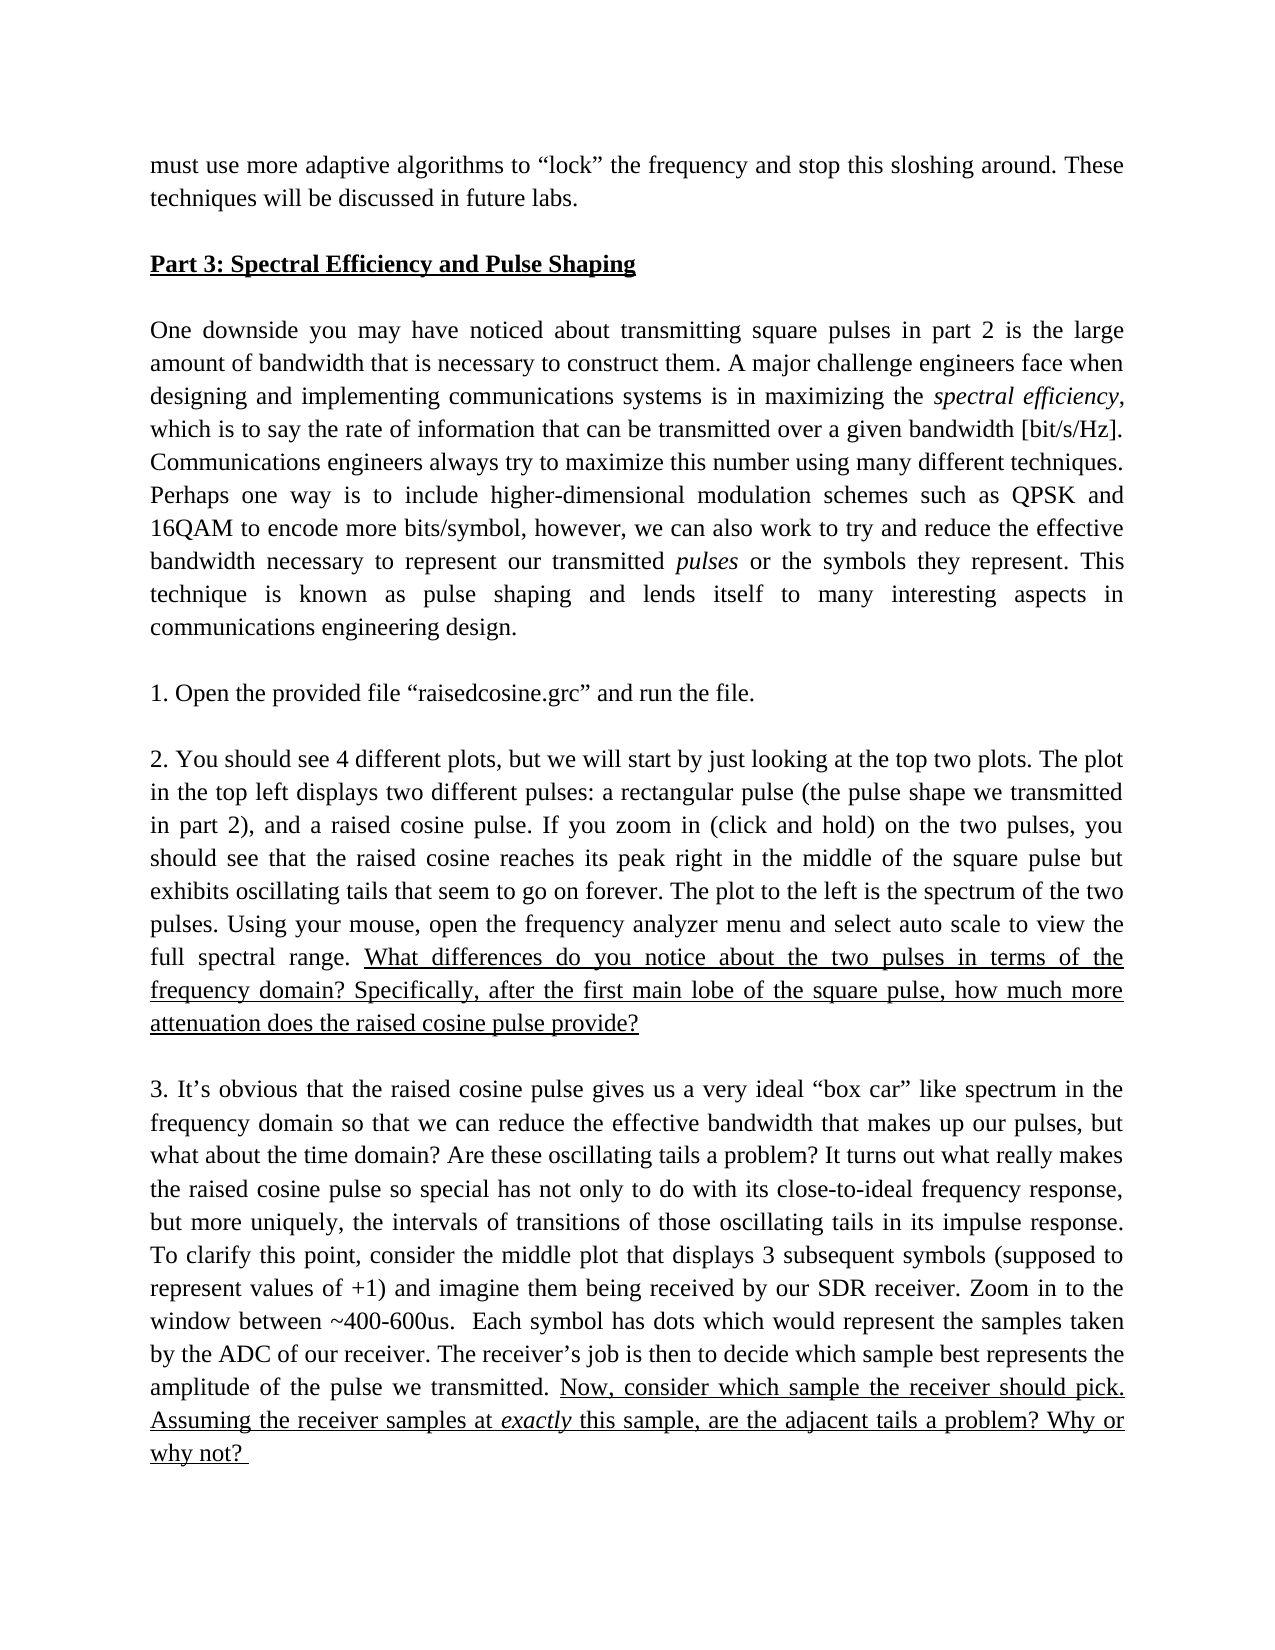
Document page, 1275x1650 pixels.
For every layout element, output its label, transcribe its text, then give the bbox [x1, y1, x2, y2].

text 2. You should see 4 different plots, but we will start by just looking at the top two plots. The plot in the top left displays two different pulses: a rectangular pulse (the pulse shape we transmitted in part 2), and a raised cosine pulse. If you zoom in (click and hold) on the two pulses, you should see that the raised cosine reaches its peak right in the middle of the square pulse but exhibits oscillating tails that seem to go on forever. The plot to the left is the spectrum of the two pulses. Using your mouse, open the frequency analyzer menu and select auto scale to view the full spectral range. What differences do you notice about the two pulses in terms of the frequency domain? Specifically, after the first main lobe of the square pulse, how much more attenuation does the raised cosine pulse provide? [150, 744, 1125, 1037]
text 1. Open the provided file “raisedcosine.grc” and run the file. [150, 678, 1125, 707]
text 3. It’s obvious that the raised cosine pulse gives us a very ideal “box car” like spectrum in the frequency domain so that we can reduce the effective bandwidth that makes up our pulses, but what about the time domain? Are these oscillating tails a problem? It turns out what really makes the raised cosine pulse so special has not only to do with its close-to-ideal frequency response, but more uniquely, the intervals of transitions of those oscillating tails in its impulse response. To clarify this point, consider the middle plot that displays 3 subsequent symbols (supposed to represent values of +1) and imagine them being received by our SDR receiver. Zoom in to the window between ~400-600us. Each symbol has dots which would represent the samples taken by the ADC of our receiver. The receiver’s job is then to decide which sample best represents the amplitude of the pulse we transmitted. Now, consider which sample the receiver should pick. Assuming the receiver samples at exactly this sample, are the adjacent tails a problem? Why or why not? [150, 1074, 1125, 1430]
text Part 3: Spectral Efficiency and Pulse Shaping [150, 249, 1125, 278]
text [150, 150, 1125, 212]
text One downside you may have noticed about transmitting square pulses in part 2 is the large amount of bandwidth that is necessary to construct them. A major challenge engineers face when designing and implementing communications systems is in maximizing the spectral efficiency, which is to say the rate of information that can be transmitted over a given bandwidth [bit/s/Hz]. Communications engineers always try to maximize this number using many different techniques. Perhaps one way is to include higher-dimensional modulation schemes such as QPSK and 16QAM to encode more bits/symbol, however, we can also work to try and reduce the effective bandwidth necessary to represent our transmitted pulses or the symbols they represent. This technique is known as pulse shaping and lends itself to many interesting aspects in communications engineering design. [150, 315, 1125, 641]
